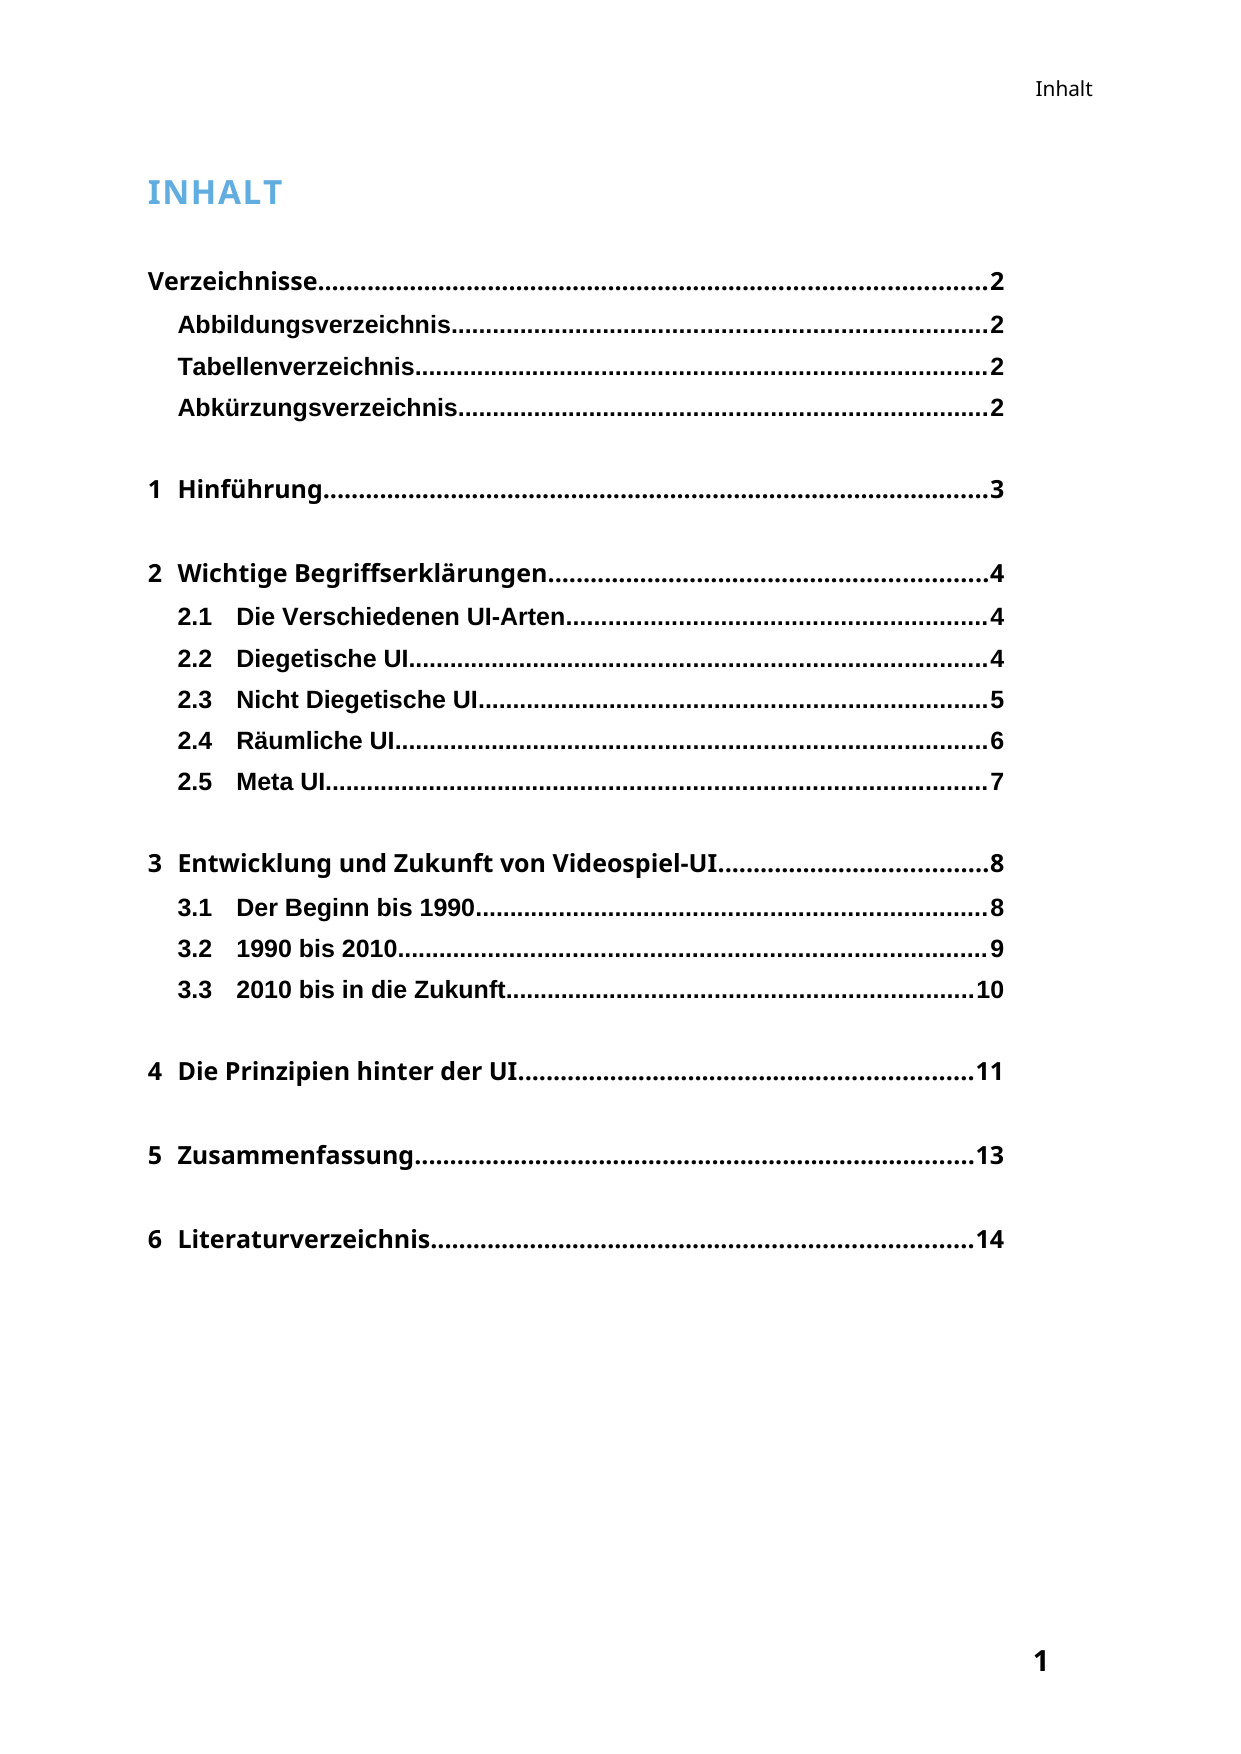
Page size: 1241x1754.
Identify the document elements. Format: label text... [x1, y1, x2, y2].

text 3.3 2010 bis in die Zukunft 10 [177, 975, 1093, 1004]
text 3.2 1990 bis 2010 9 [177, 934, 1093, 963]
text 2.3 Nicht Diegetische UI 5 [177, 685, 1093, 713]
text 4 Die Prinzipien hinter der UI 11 [148, 1054, 1093, 1088]
text 2.4 Räumliche UI 6 [177, 726, 1093, 755]
text 2 Wichtige Begriffserklärungen 4 [148, 556, 1093, 590]
text Inhalt [148, 168, 1093, 214]
text 2.1 Die Verschiedenen UI-Arten 4 [177, 602, 1093, 631]
text Verzeichnisse 2 [148, 264, 1093, 298]
text 3.1 Der Beginn bis 1990 8 [177, 893, 1093, 921]
text 2.2 Diegetische UI 4 [177, 643, 1093, 672]
text 6 Literaturverzeichnis 14 [148, 1222, 1093, 1256]
text 1 Hinführung 3 [148, 472, 1093, 506]
text Tabellenverzeichnis 2 [177, 352, 1093, 380]
text 3 Entwicklung und Zukunft von Videospiel-UI 8 [148, 846, 1093, 880]
text 5 Zusammenfassung 13 [148, 1138, 1093, 1172]
text Abbildungsverzeichnis 2 [177, 310, 1093, 339]
text 2.5 Meta UI 7 [177, 767, 1093, 796]
text Abkürzungsverzeichnis 2 [177, 393, 1093, 422]
